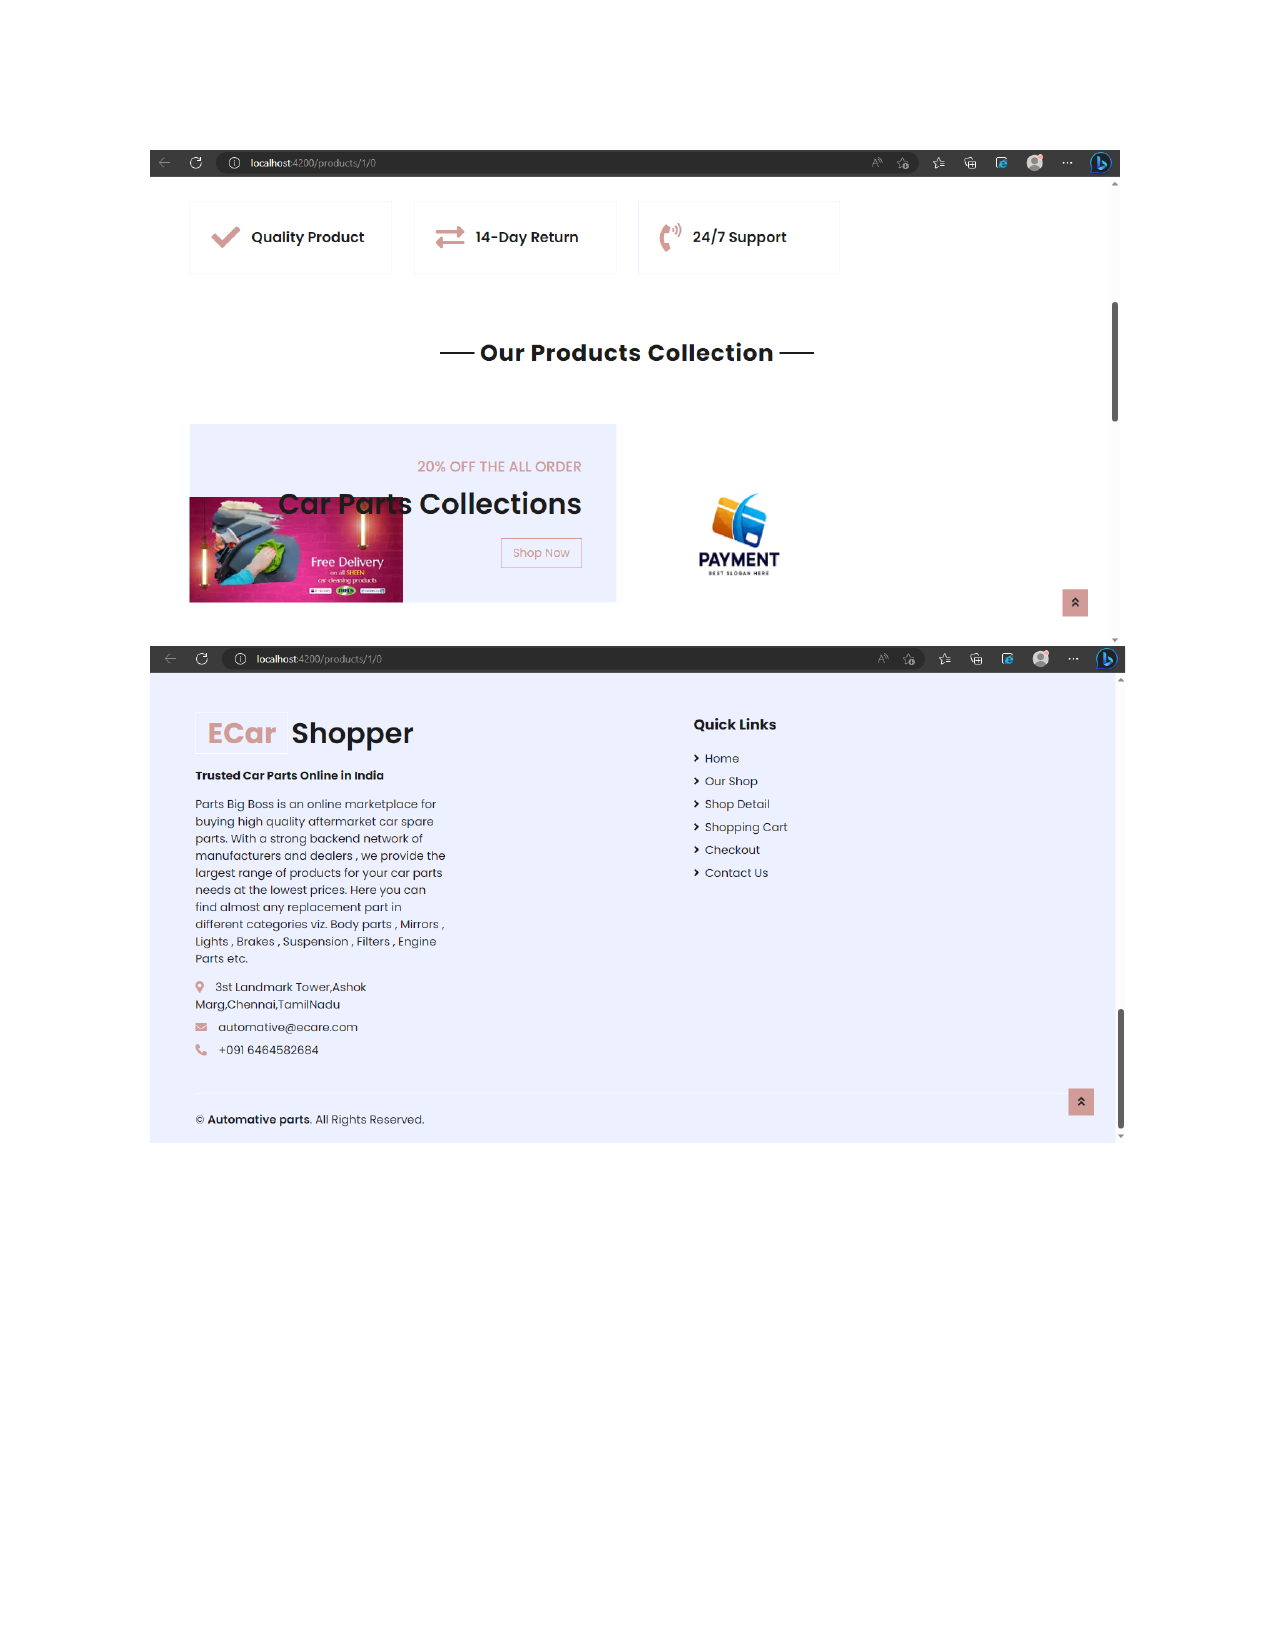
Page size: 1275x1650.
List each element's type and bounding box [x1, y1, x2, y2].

picture [150, 150, 1120, 643]
picture [150, 646, 1125, 1143]
